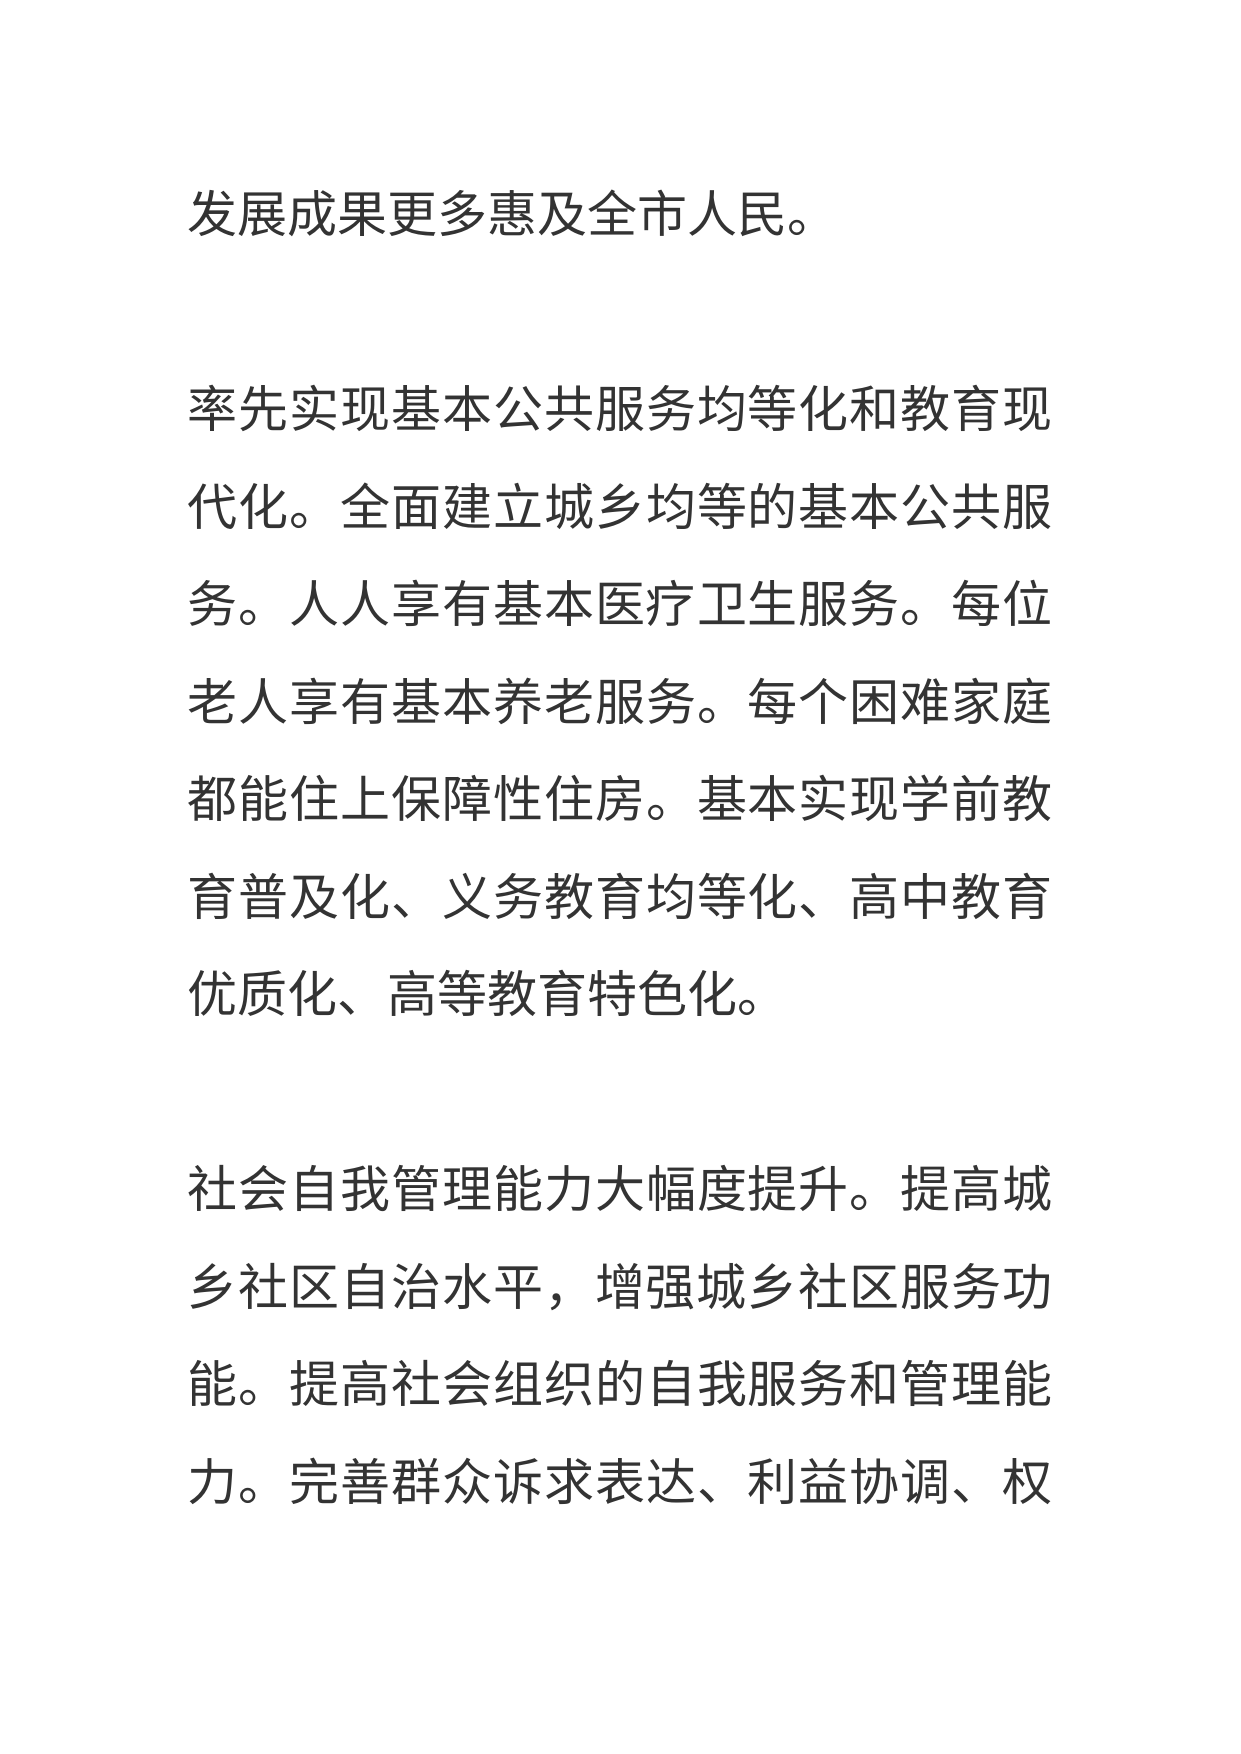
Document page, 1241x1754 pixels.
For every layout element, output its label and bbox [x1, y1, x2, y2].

text [187, 162, 1053, 1527]
